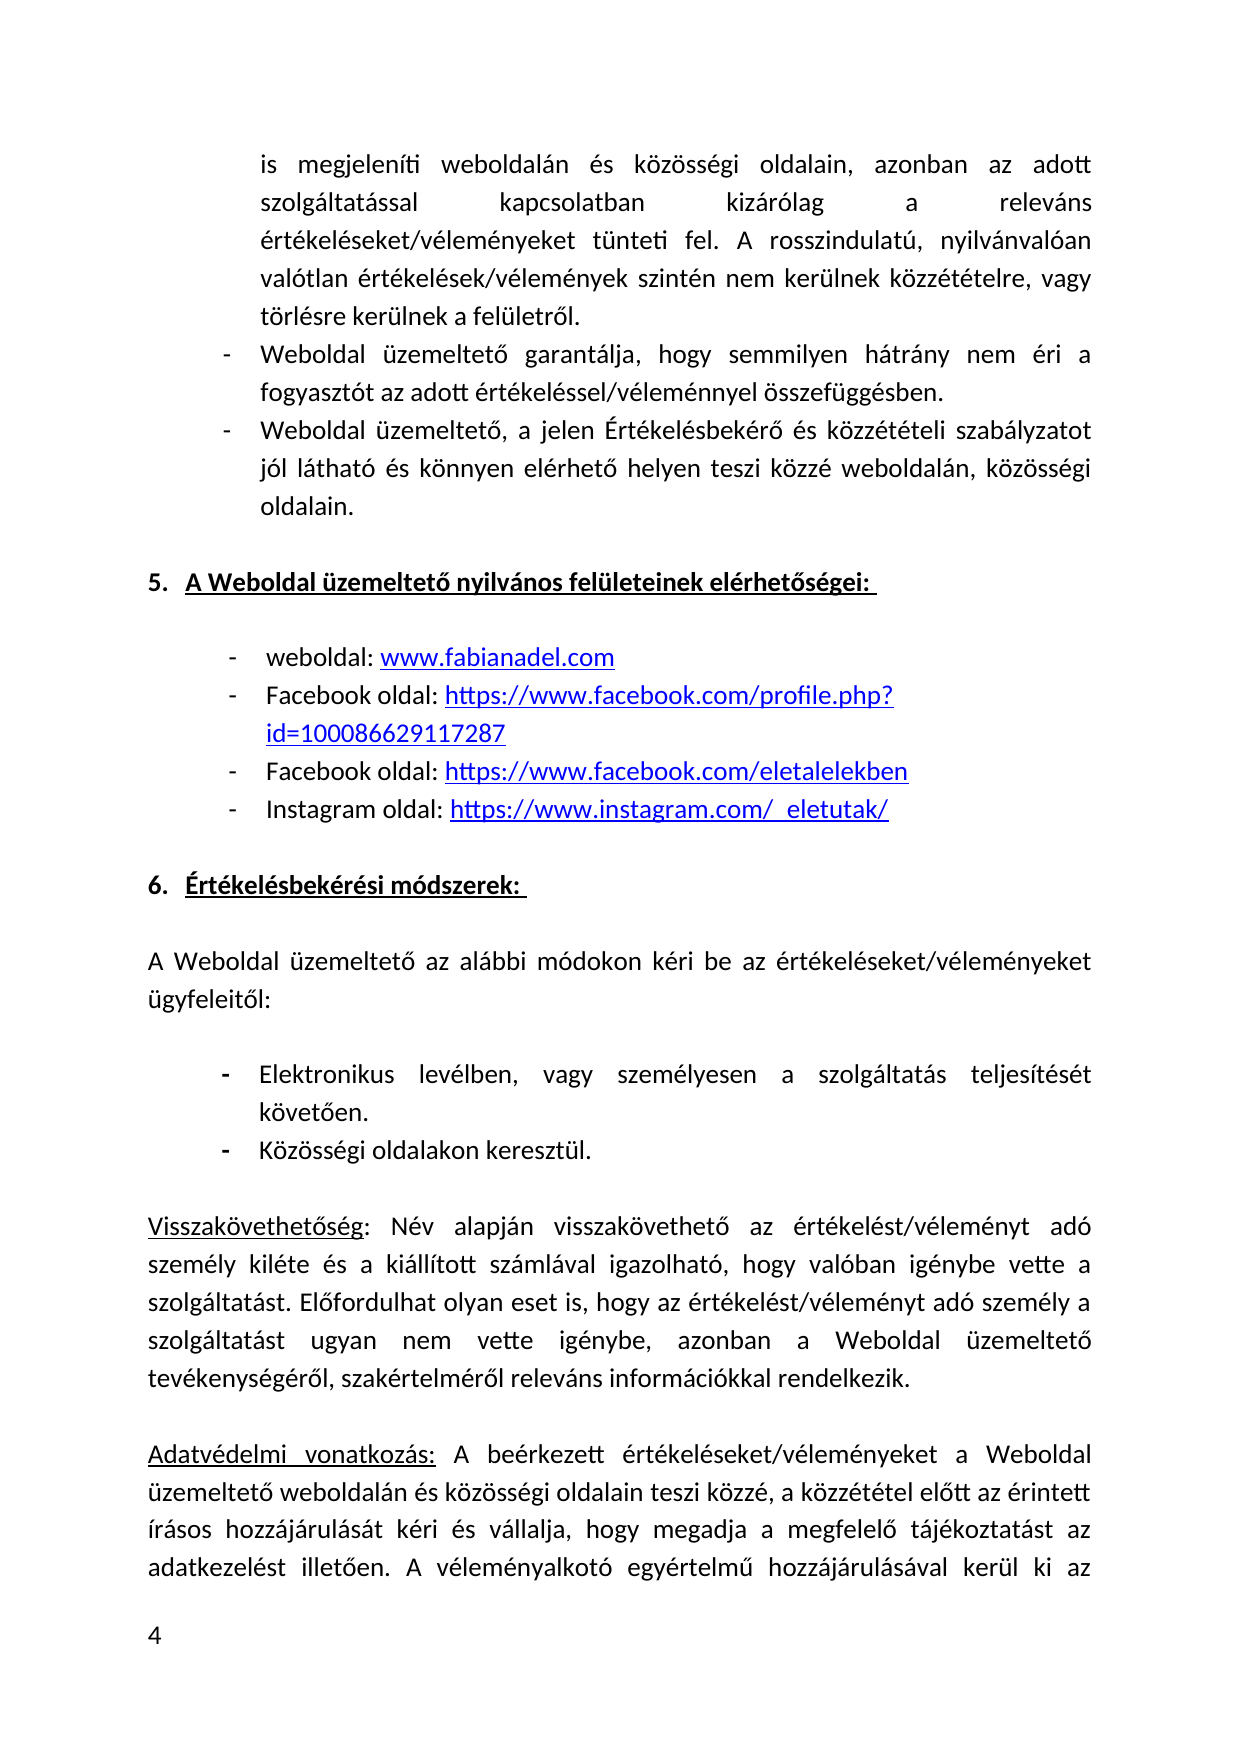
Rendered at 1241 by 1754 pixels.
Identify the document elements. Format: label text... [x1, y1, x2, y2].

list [223, 148, 1093, 332]
list Elektronikus levélben, vagy személyesen a szolgáltatás teljesítését követően. [221, 1058, 1093, 1128]
list Instagram oldal: https://www.instagram.com/_eletutak/ [228, 792, 1093, 825]
list Közösségi oldalakon keresztül. [221, 1133, 1093, 1166]
text Visszakövethetőség: Név alapján visszakövethető az értékelést/véleményt adó személy kiléte és a kiállított számlával igazolható, hogy valóban igénybe vette a szolgáltatást. Előfordulhat olyan eset is, hogy az értékelést/véleményt adó személy a szolgáltatást ugyan nem vette igénybe, azonban a Weboldal üzemeltető tevékenységéről, szakértelméről releváns információkkal rendelkezik. [148, 1209, 1093, 1394]
list Weboldal üzemeltető, a jelen Értékelésbekérő és közzétételi szabályzatot jól látható és könnyen elérhető helyen teszi közzé weboldalán, közösségi oldalain. [223, 413, 1093, 522]
list Weboldal üzemeltető garantálja, hogy semmilyen hátrány nem éri a fogyasztót az adott értékeléssel/véleménnyel összefüggésben. [223, 337, 1093, 408]
text A Weboldal üzemeltető az alábbi módokon kéri be az értékeléseket/véleményeket ügyfeleitől: [148, 944, 1093, 1015]
list weboldal: www.fabianadel.com [228, 641, 1093, 673]
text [148, 1437, 1093, 1583]
list A Weboldal üzemeltető nyilvános felületeinek elérhetőségei: [148, 565, 1093, 598]
list Facebook oldal: https://www.facebook.com/profile.php?id=100086629117287 [228, 678, 1093, 749]
list Értékelésbekérési módszerek: [148, 868, 1093, 901]
list Facebook oldal: https://www.facebook.com/eletalelekben [228, 754, 1093, 787]
